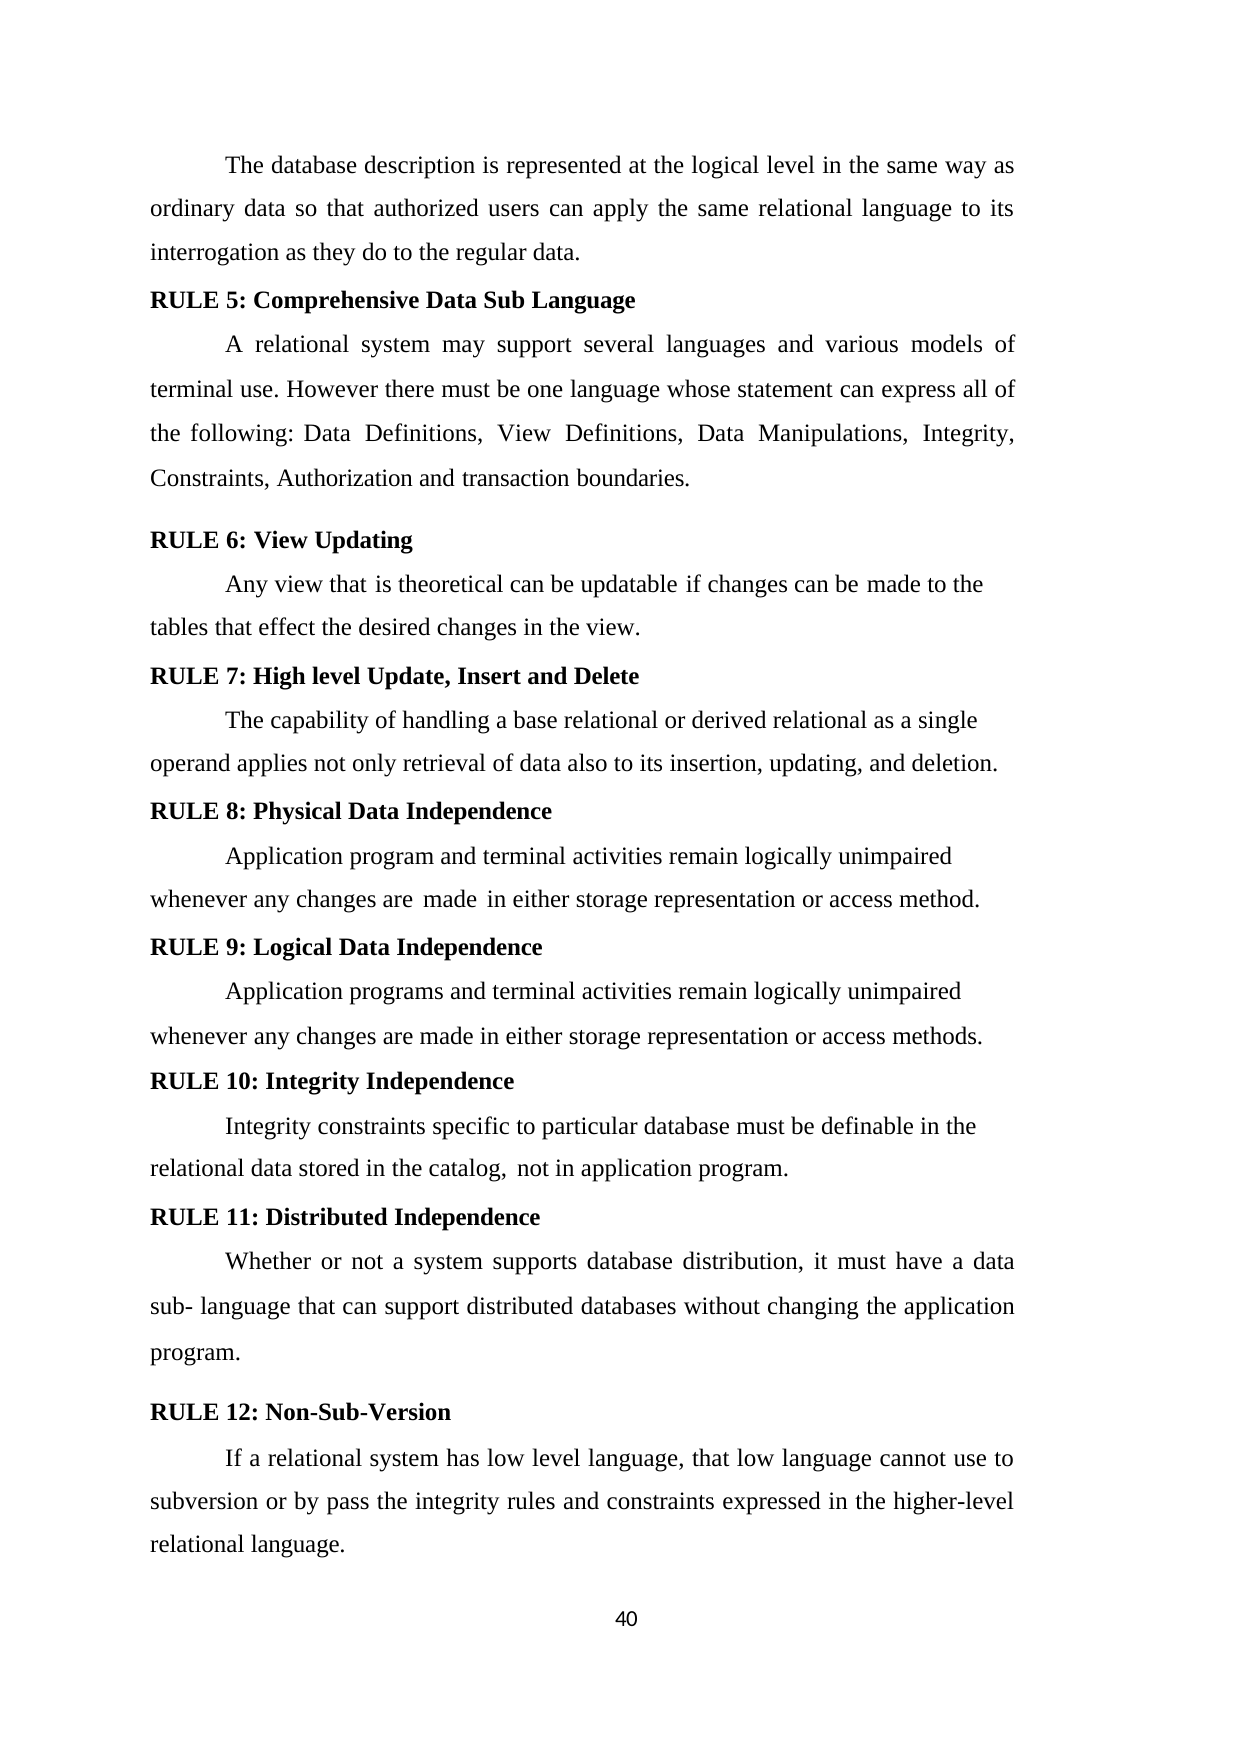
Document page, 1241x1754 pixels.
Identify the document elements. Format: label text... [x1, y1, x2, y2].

subtitle RULE 11: Distributed Independence [150, 1202, 1015, 1231]
subtitle RULE 6: View Updating [150, 525, 1015, 554]
subtitle RULE 7: High level Update, Insert and Delete [150, 661, 1015, 689]
text The capability of handling a base relational or derived relational as a single operand applies not only retrieval of data also to its insertion, updating, and deletion. [150, 705, 1015, 777]
subtitle RULE 9: Logical Data Independence [150, 932, 1015, 961]
text RULE 12: Non-Sub-Version [150, 1397, 1015, 1426]
subtitle RULE 8: Physical Data Independence [150, 796, 1015, 825]
subtitle RULE 5: Comprehensive Data Sub Language [150, 285, 1015, 314]
text Application program and terminal activities remain logically unimpaired whenever any changes are made in either storage representation or access method. [150, 841, 1015, 913]
text Any view that is theoretical can be updatable if changes can be made to the tables that effect the desired changes in the view. [150, 569, 1015, 641]
text The database description is represented at the logical level in the same way as ordinary data so that authorized users can apply the same relational language to its interrogation as they do to the regular data. [150, 150, 1015, 265]
text If a relational system has low level language, that low language cannot use to subversion or by pass the integrity rules and constraints expressed in the higher-level relational language. [150, 1443, 1015, 1558]
text Whether or not a system supports database distribution, it must have a data sub- language that can support distributed databases without changing the application program. [150, 1246, 1015, 1365]
text A relational system may support several languages and various models of terminal use. However there must be one language whose statement can express all of the following: Data Definitions, View Definitions, Data Manipulations, Integrity, Constraints, Authorization and transaction boundaries. [150, 329, 1015, 492]
text Integrity constraints specific to particular database must be definable in the relational data stored in the catalog, not in application program. [150, 1111, 1015, 1182]
text Application programs and terminal activities remain logically unimpaired whenever any changes are made in either storage representation or access methods. RULE 10: Integrity Independence [150, 976, 1015, 1095]
